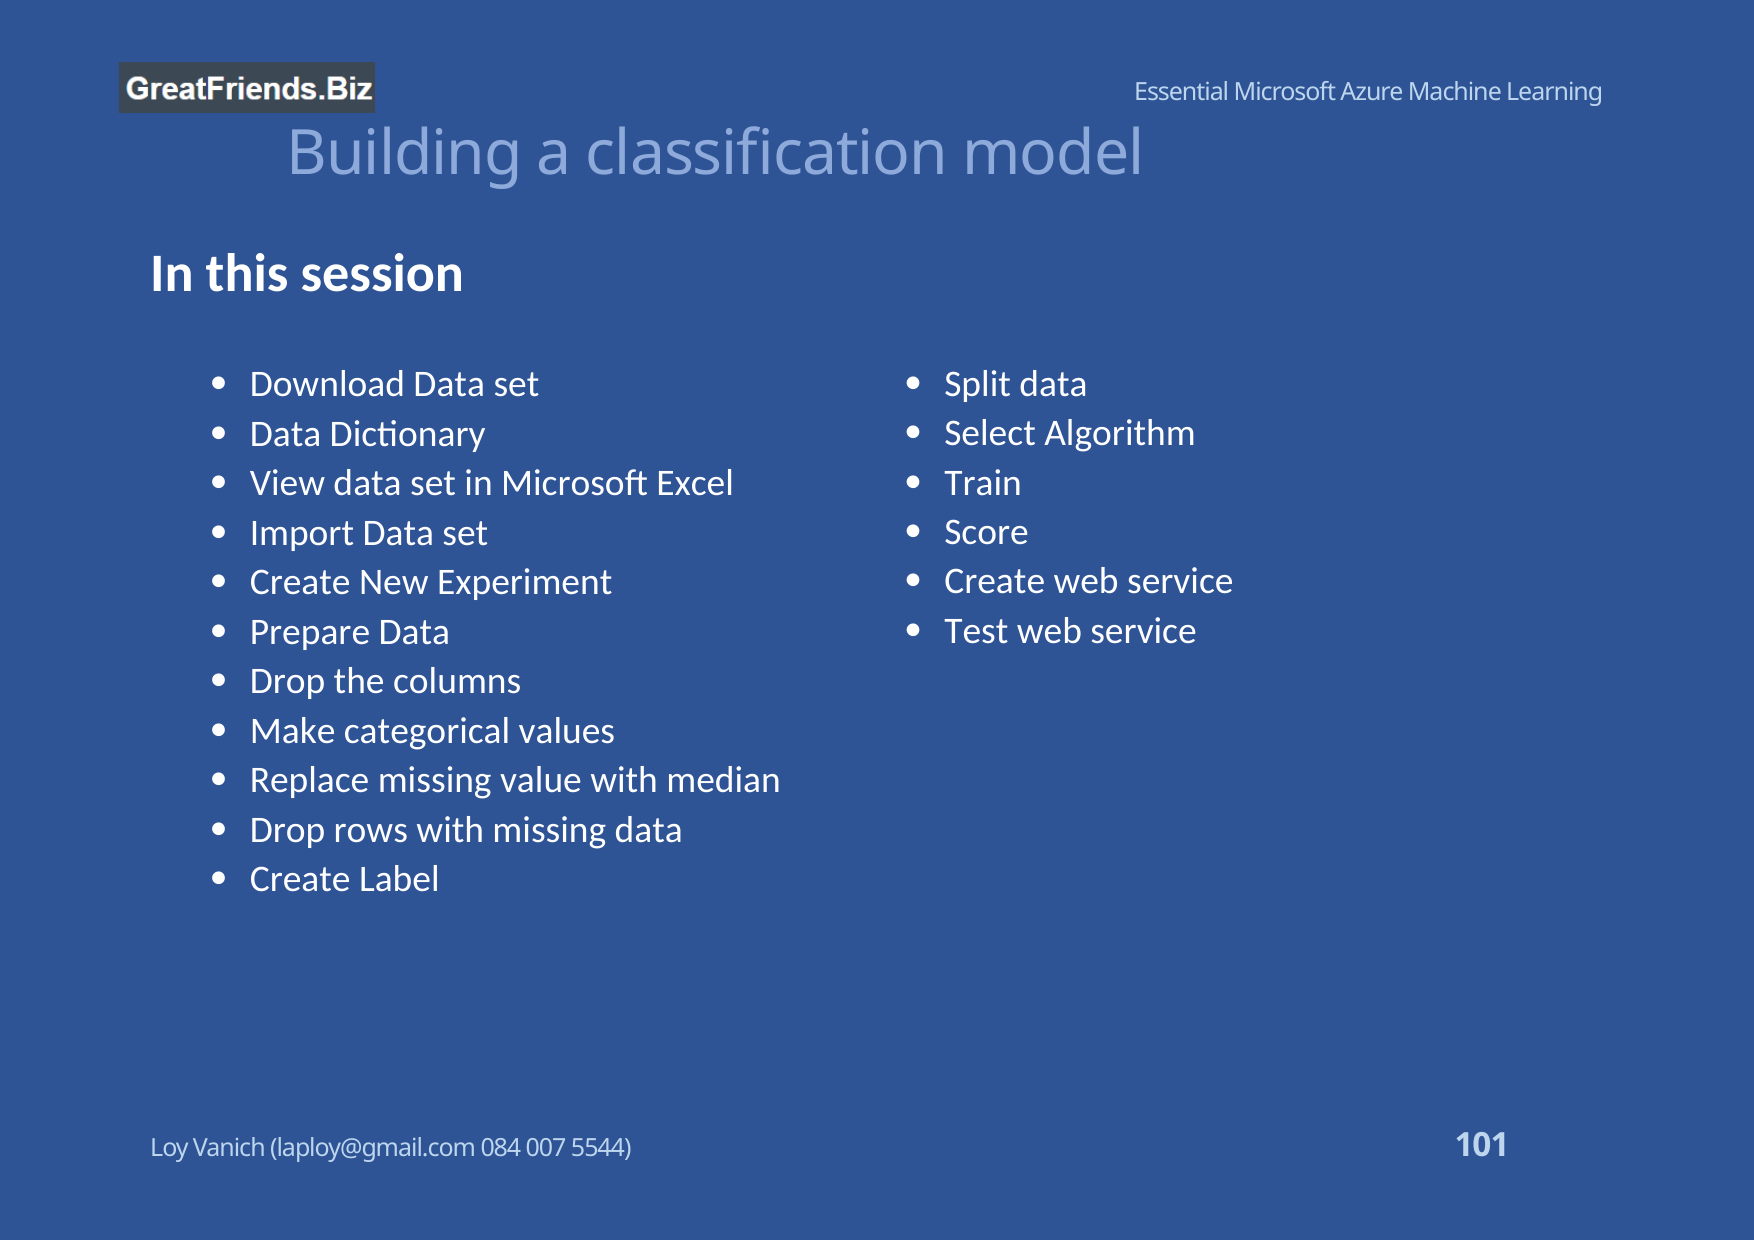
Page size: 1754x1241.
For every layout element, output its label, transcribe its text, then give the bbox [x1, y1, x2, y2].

picture [118, 62, 375, 113]
text In this session [150, 239, 1604, 305]
